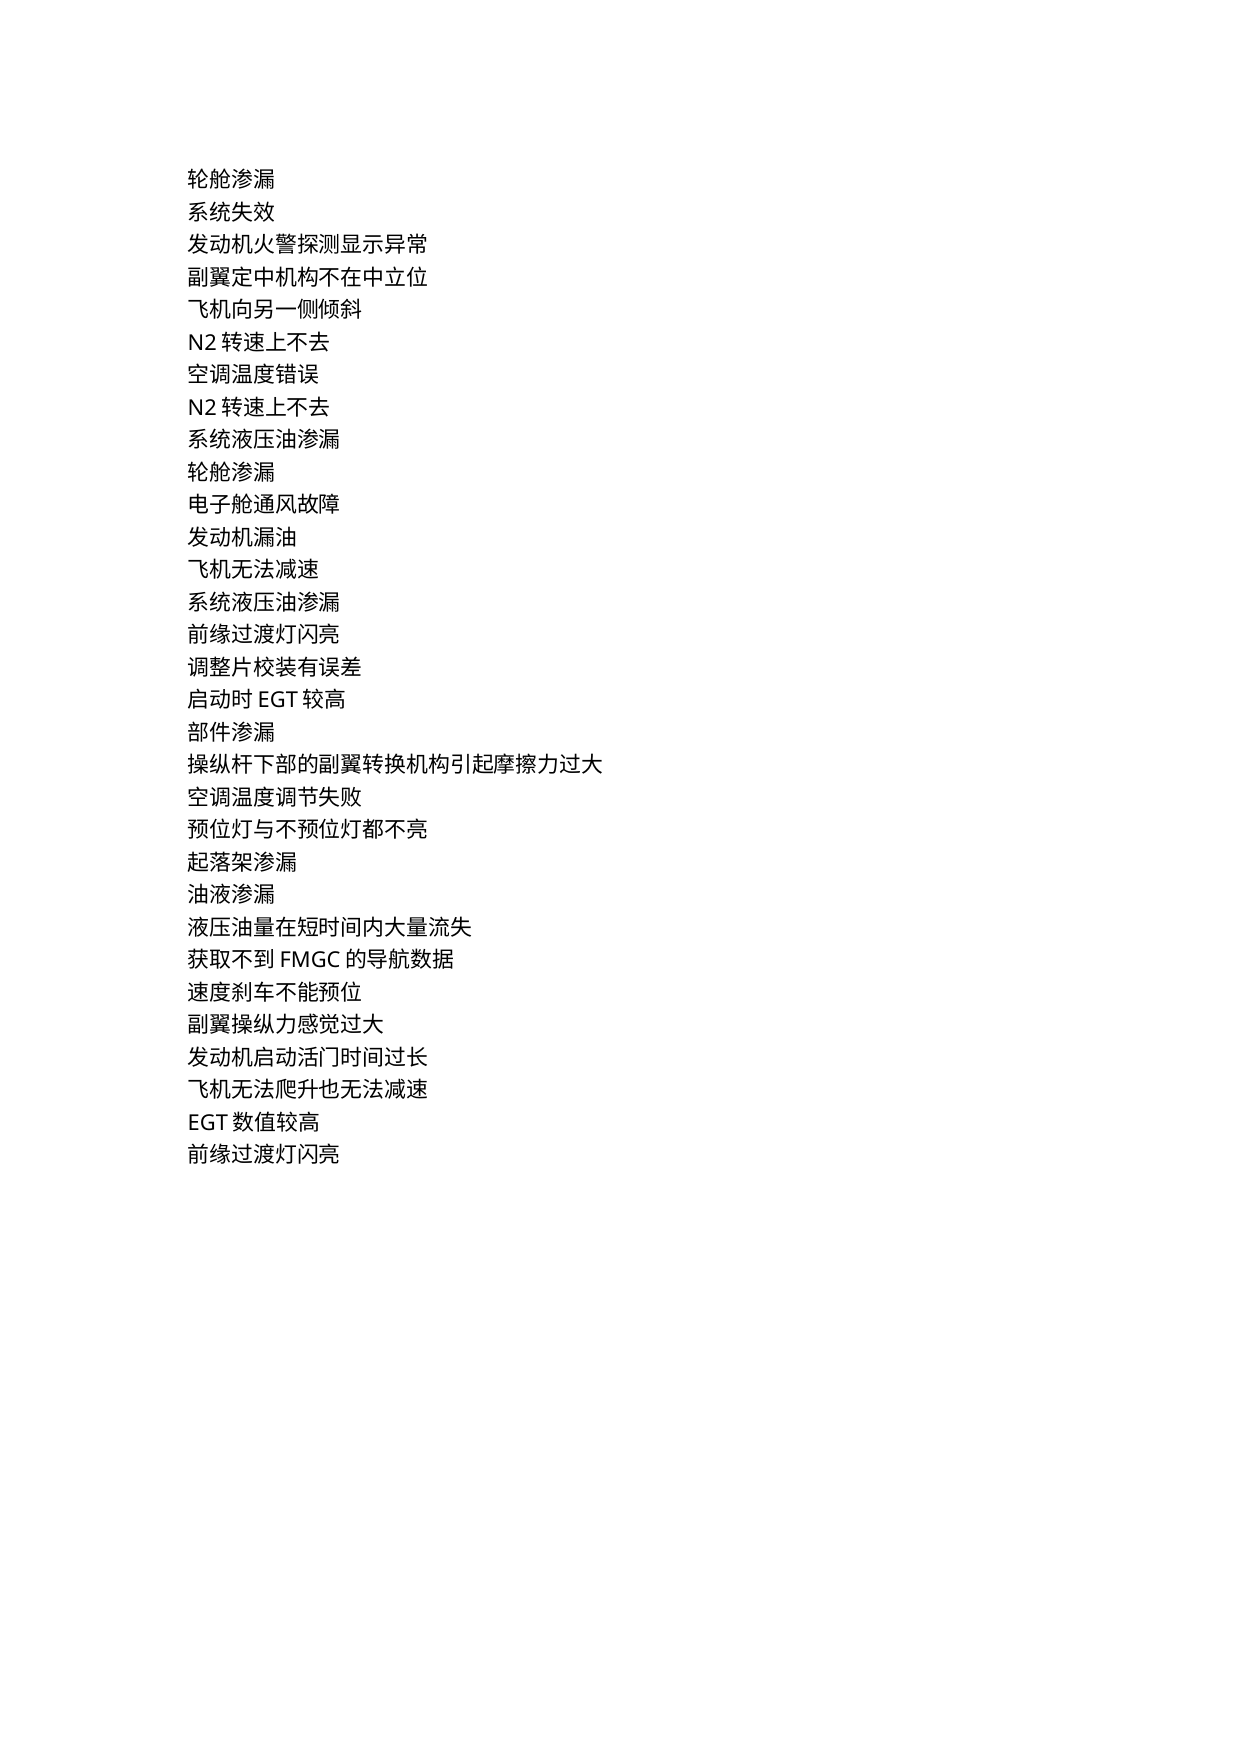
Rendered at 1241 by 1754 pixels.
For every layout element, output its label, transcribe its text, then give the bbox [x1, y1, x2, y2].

text 启动时EGT较高 [187, 682, 1053, 714]
text 空调温度调节失败 [187, 779, 1053, 812]
text 轮舱渗漏 [187, 162, 1053, 194]
text 系统液压油渗漏 [187, 422, 1053, 454]
text 前缘过渡灯闪亮 [187, 1137, 1053, 1169]
text 系统失效 [187, 194, 1053, 227]
text 部件渗漏 [187, 714, 1053, 747]
text 发动机漏油 [187, 519, 1053, 552]
text 空调温度错误 [187, 357, 1053, 389]
text 速度刹车不能预位 [187, 974, 1053, 1007]
text 操纵杆下部的副翼转换机构引起摩擦力过大 [187, 747, 1053, 779]
text 轮舱渗漏 [187, 454, 1053, 487]
text 油液渗漏 [187, 877, 1053, 909]
text 飞机无法减速 [187, 552, 1053, 584]
text 发动机火警探测显示异常 [187, 227, 1053, 259]
text N2转速上不去 [187, 324, 1053, 357]
text 起落架渗漏 [187, 844, 1053, 877]
text 飞机无法爬升也无法减速 [187, 1072, 1053, 1104]
text 前缘过渡灯闪亮 [187, 617, 1053, 649]
text 获取不到FMGC的导航数据 [187, 942, 1053, 974]
text 副翼定中机构不在中立位 [187, 259, 1053, 292]
text 飞机向另一侧倾斜 [187, 292, 1053, 324]
text 预位灯与不预位灯都不亮 [187, 812, 1053, 844]
text 副翼操纵力感觉过大 [187, 1007, 1053, 1039]
text EGT数值较高 [187, 1104, 1053, 1137]
text 电子舱通风故障 [187, 487, 1053, 519]
text 系统液压油渗漏 [187, 584, 1053, 617]
text 调整片校装有误差 [187, 649, 1053, 682]
text N2转速上不去 [187, 389, 1053, 422]
text 发动机启动活门时间过长 [187, 1039, 1053, 1072]
text 液压油量在短时间内大量流失 [187, 909, 1053, 942]
